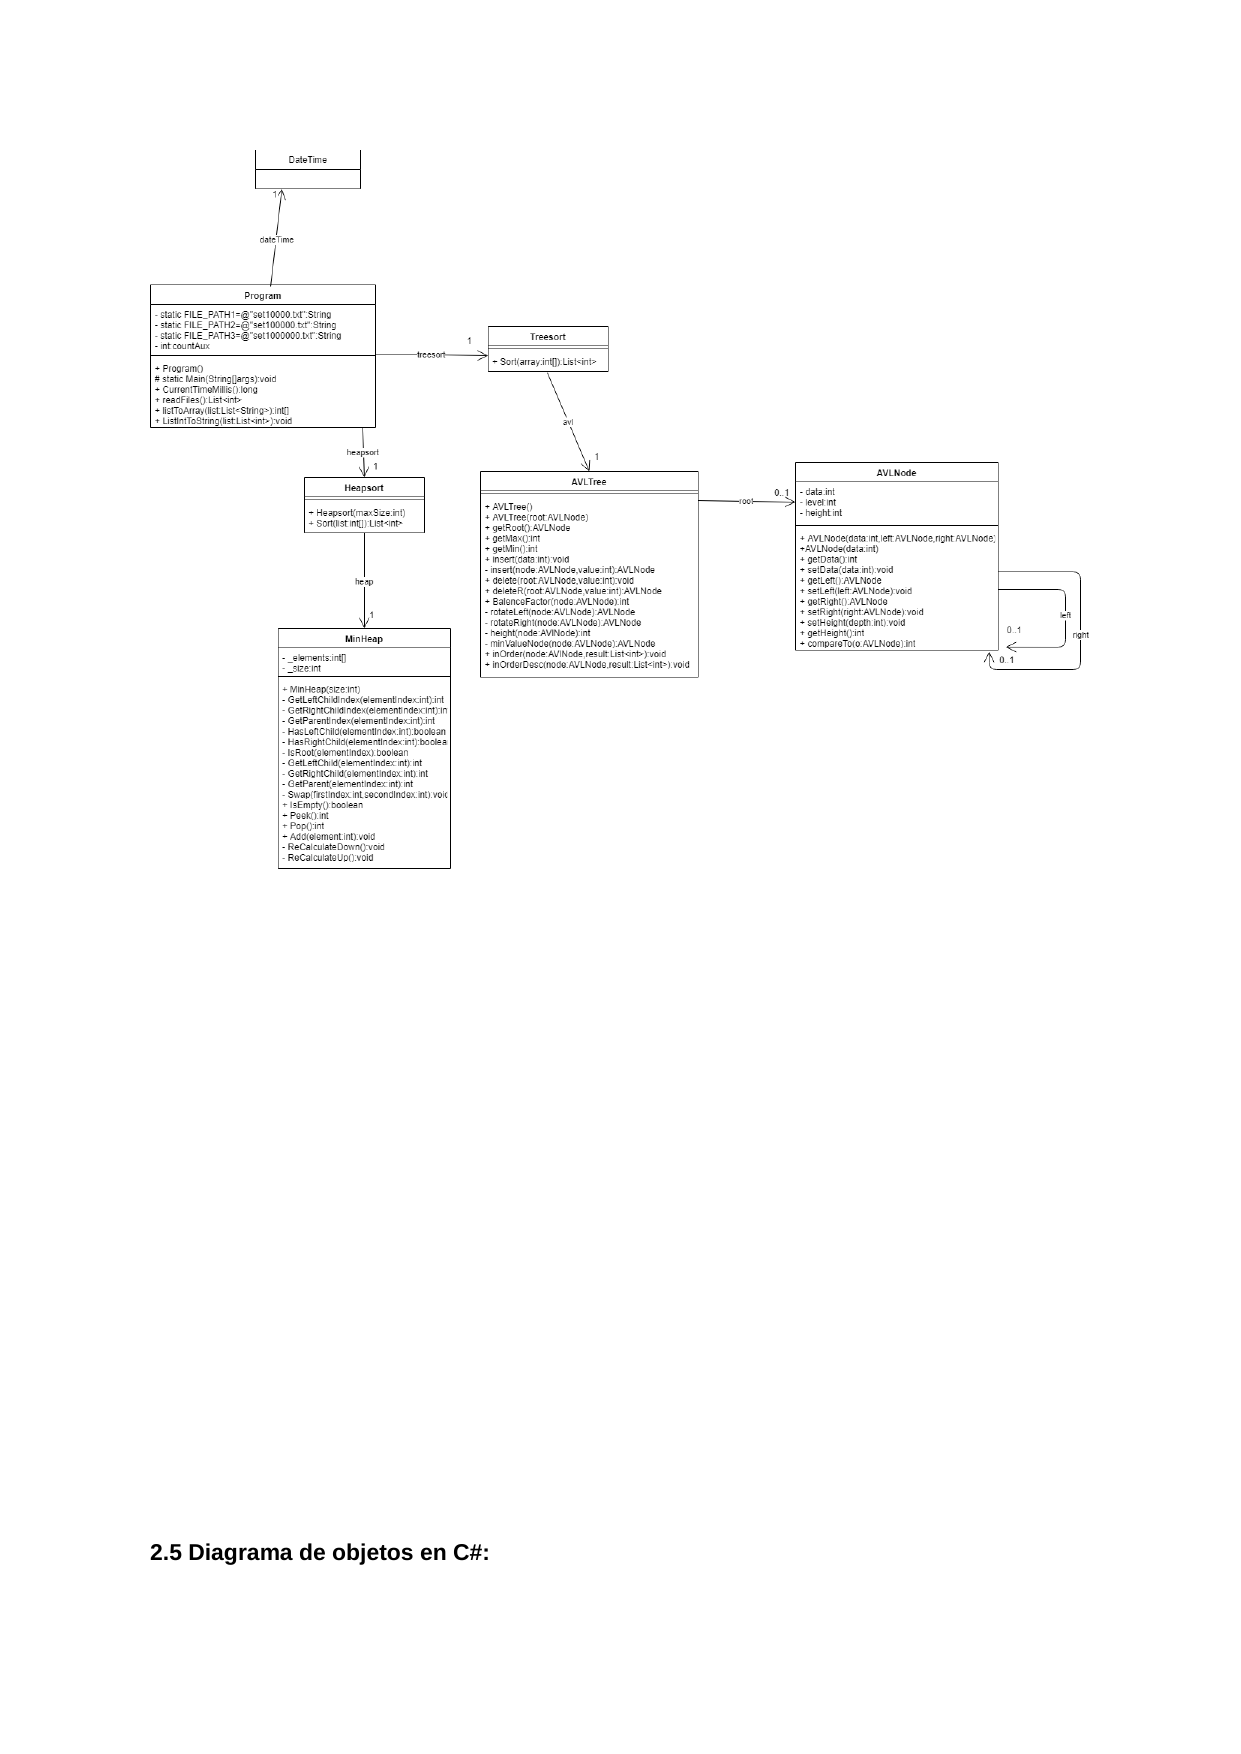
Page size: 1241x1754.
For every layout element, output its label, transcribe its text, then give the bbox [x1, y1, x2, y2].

picture [150, 150, 1091, 871]
text 2.5 Diagrama de objetos en C#: [150, 1539, 1090, 1566]
